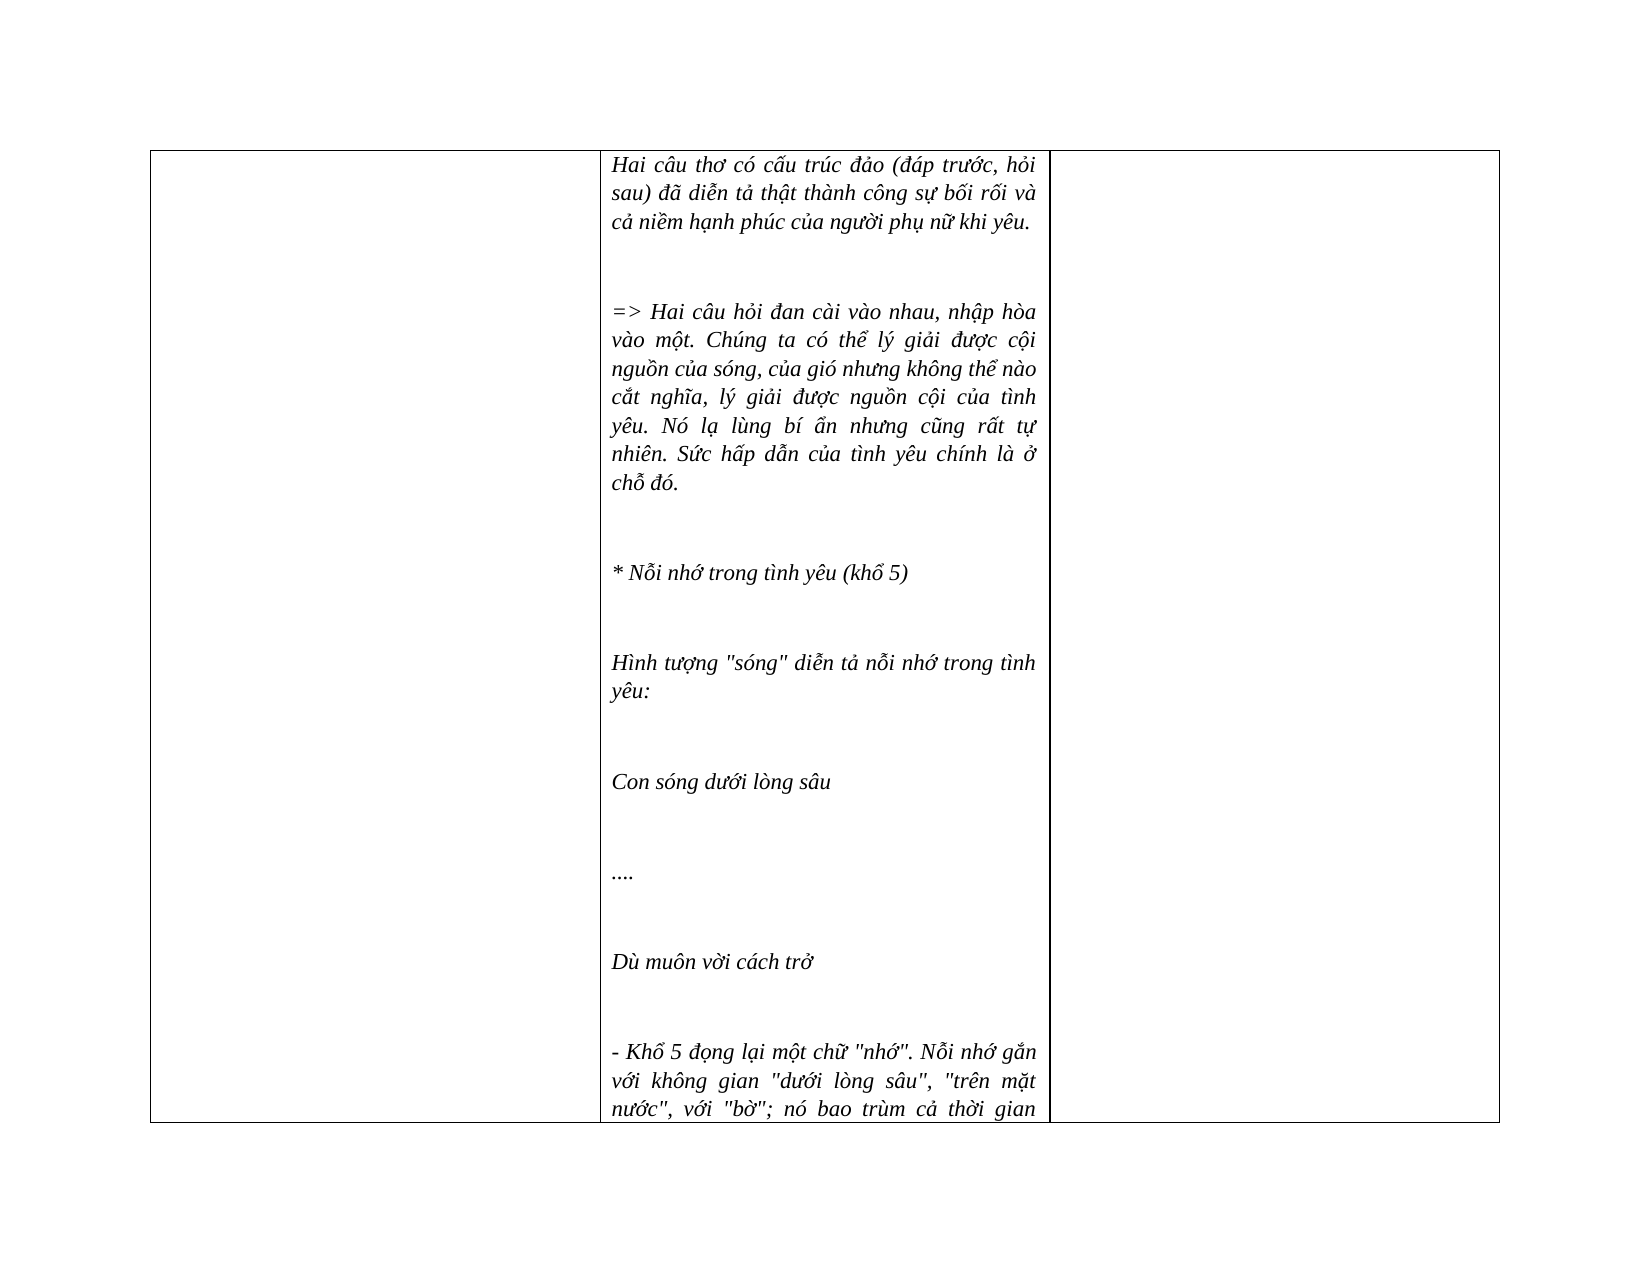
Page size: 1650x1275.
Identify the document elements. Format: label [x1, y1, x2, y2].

table_cell [1051, 151, 1499, 1122]
table_cell [151, 151, 600, 1122]
table_cell [601, 151, 1049, 1122]
